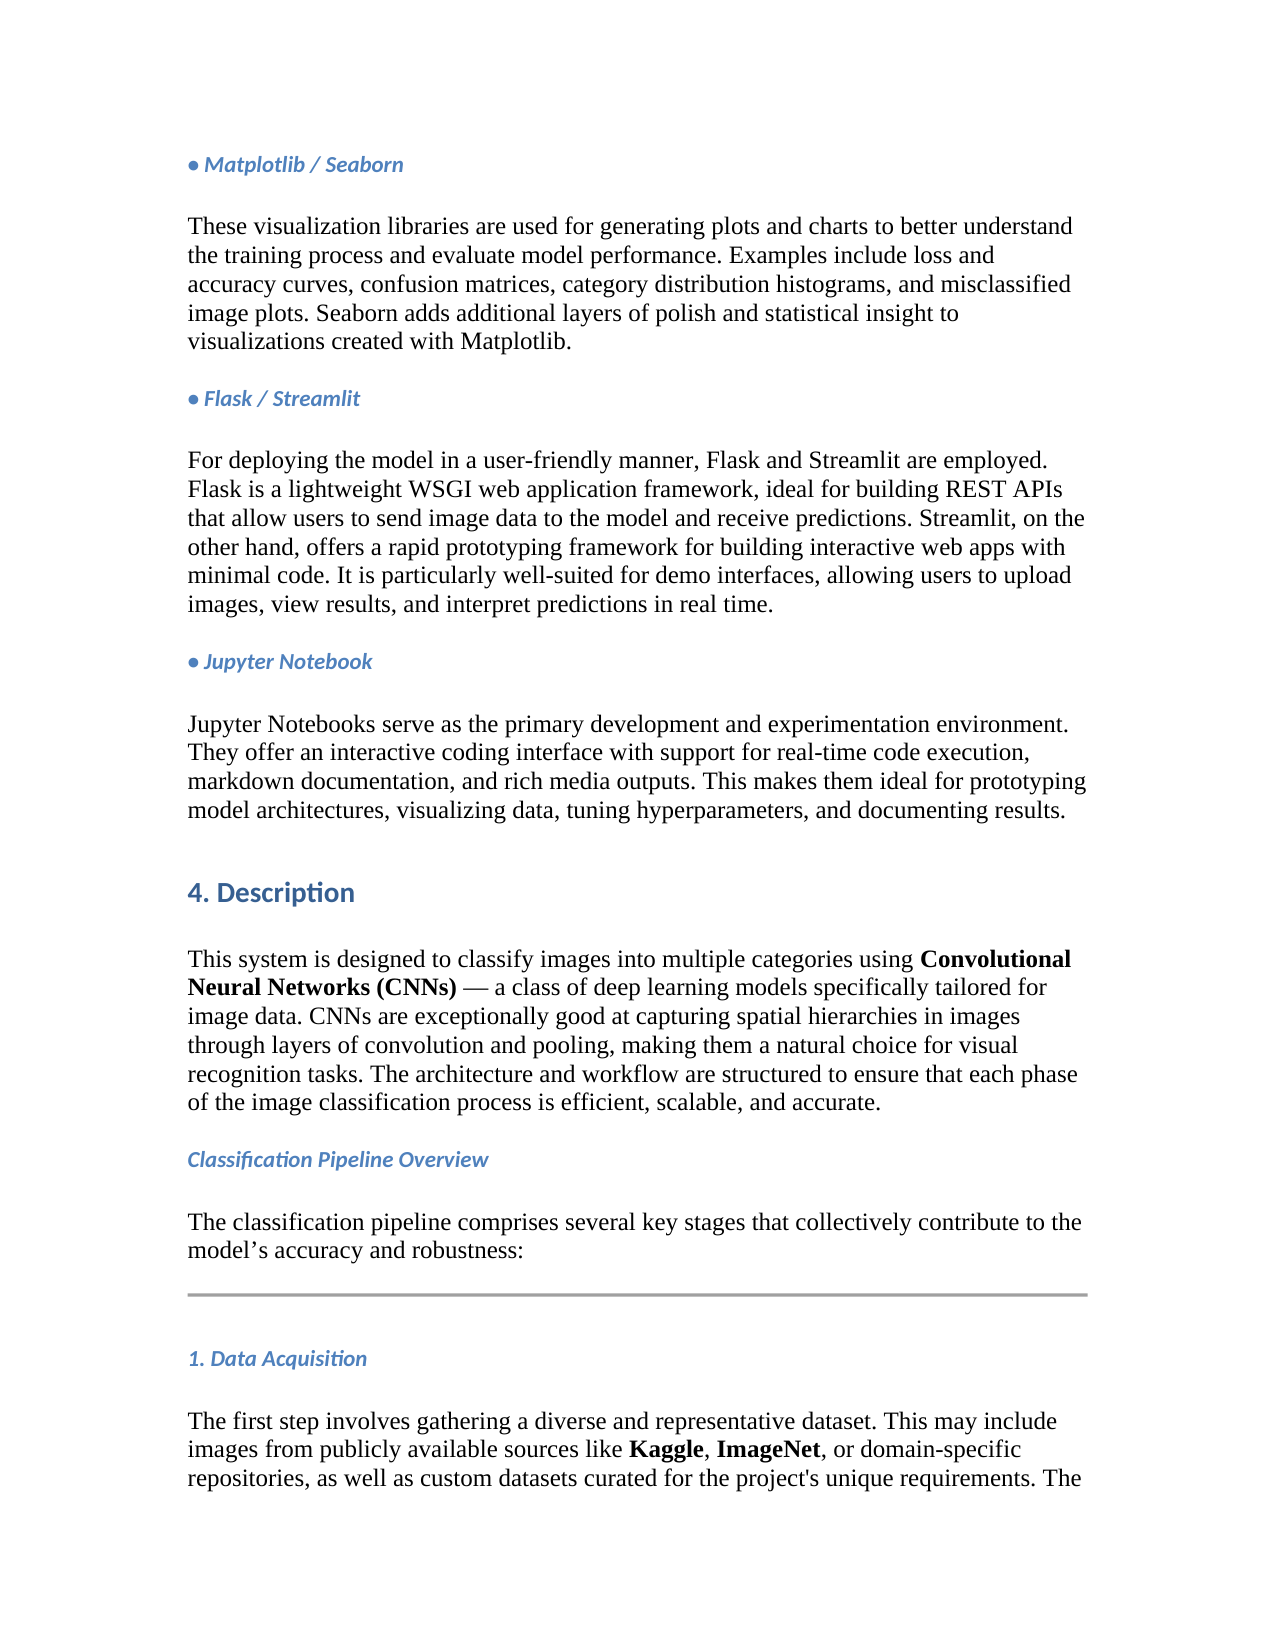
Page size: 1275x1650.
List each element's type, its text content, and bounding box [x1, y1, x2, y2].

subtitle • Flask / Streamlit [187, 384, 1087, 412]
text The classification pipeline comprises several key stages that collectively contribute to the model’s accuracy and robustness: [187, 1207, 1087, 1264]
text These visualization libraries are used for generating plots and charts to better understand the training process and evaluate model performance. Examples include loss and accuracy curves, confusion matrices, category distribution histograms, and misclassified image plots. Seaborn adds additional layers of polish and statistical insight to visualizations created with Matplotlib. [187, 211, 1087, 355]
text For deploying the model in a user-friendly manner, Flask and Streamlit are employed. Flask is a lightweight WSGI web application framework, ideal for building REST APIs that allow users to send image data to the model and receive predictions. Streamlit, on the other hand, offers a rapid prototyping framework for building interactive web apps with minimal code. It is particularly well-suited for demo interfaces, allowing users to upload images, view results, and interpret predictions in real time. [187, 446, 1087, 618]
subtitle Classification Pipeline Overview [187, 1145, 1087, 1173]
subtitle 1. Data Acquisition [187, 1344, 1087, 1372]
text This system is designed to classify images into multiple categories using Convolutional Neural Networks (CNNs) — a class of deep learning models specifically tailored for image data. CNNs are exceptionally good at capturing spatial hierarchies in images through layers of convolution and pooling, making them a natural choice for visual recognition tasks. The architecture and workflow are structured to ensure that each phase of the image classification process is efficient, scalable, and accurate. [187, 944, 1087, 1116]
subtitle • Jupyter Notebook [187, 647, 1087, 675]
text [187, 1406, 1087, 1492]
text Jupyter Notebooks serve as the primary development and experimentation environment. They offer an interactive coding interface with support for real-time code execution, markdown documentation, and rich media outputs. This makes them ideal for prototyping model architectures, visualizing data, tuning hyperparameters, and documenting results. [187, 709, 1087, 824]
subtitle • Matplotlib / Seaborn [187, 150, 1087, 178]
subtitle 4. Description [187, 874, 1087, 909]
